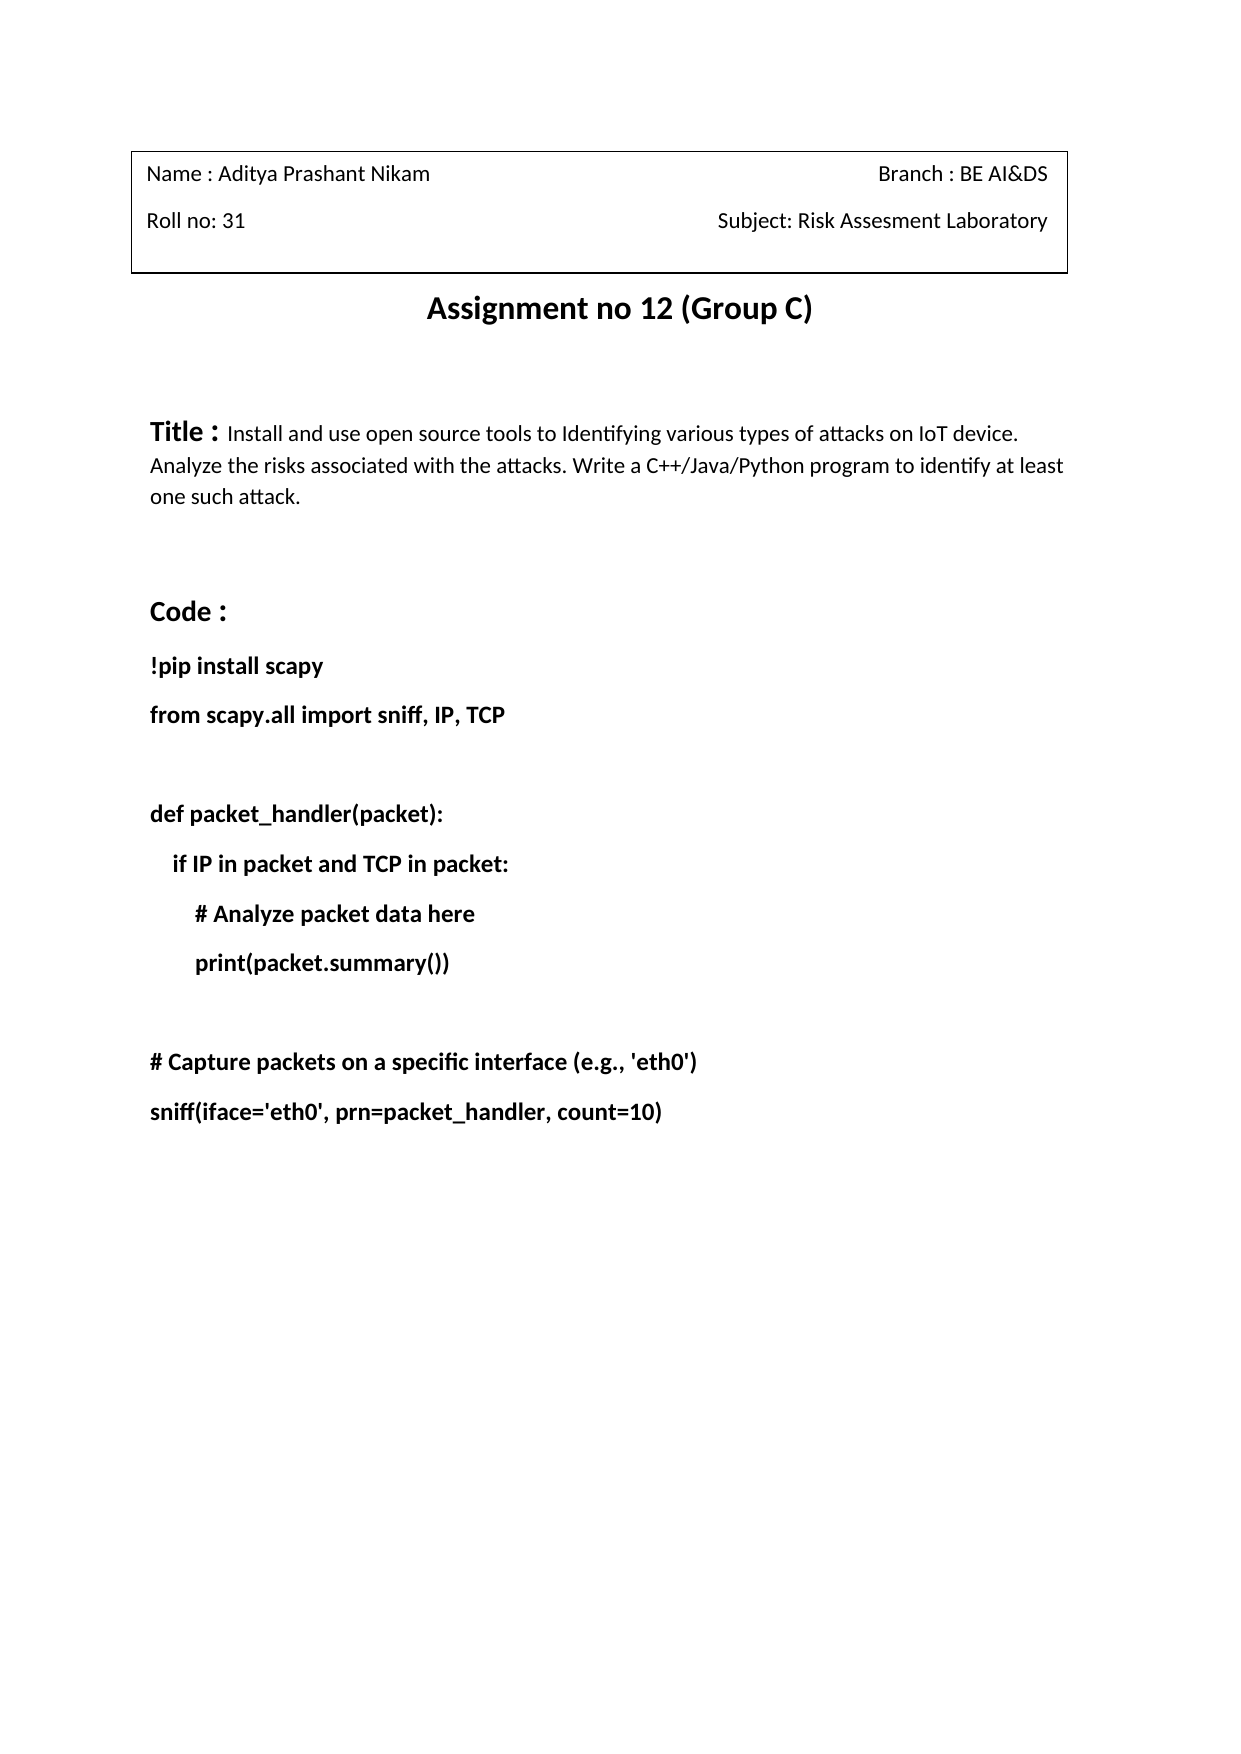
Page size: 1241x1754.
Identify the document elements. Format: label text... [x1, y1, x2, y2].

text Title : Install and use open source tools to Identifying various types of attacks on IoT device. Analyze the risks associated with the attacks. Write a C++/Java/Python program to identify at least one such attack. [150, 409, 1090, 510]
text # Analyze packet data here [150, 898, 1090, 928]
text # Capture packets on a specific interface (e.g., 'eth0') [150, 1047, 1090, 1077]
text from scapy.all import sniff, IP, TCP [150, 699, 1090, 730]
text Assignment no 12 (Group C) [150, 150, 1090, 328]
text if IP in packet and TCP in packet: [150, 848, 1090, 879]
text print(packet.summary()) [150, 947, 1090, 978]
text def packet_handler(packet): [150, 799, 1090, 829]
text !pip install scapy [150, 650, 1090, 680]
text sniff(iface='eth0', prn=packet_handler, count=10) [150, 1096, 1090, 1127]
text Code : [150, 589, 1090, 630]
